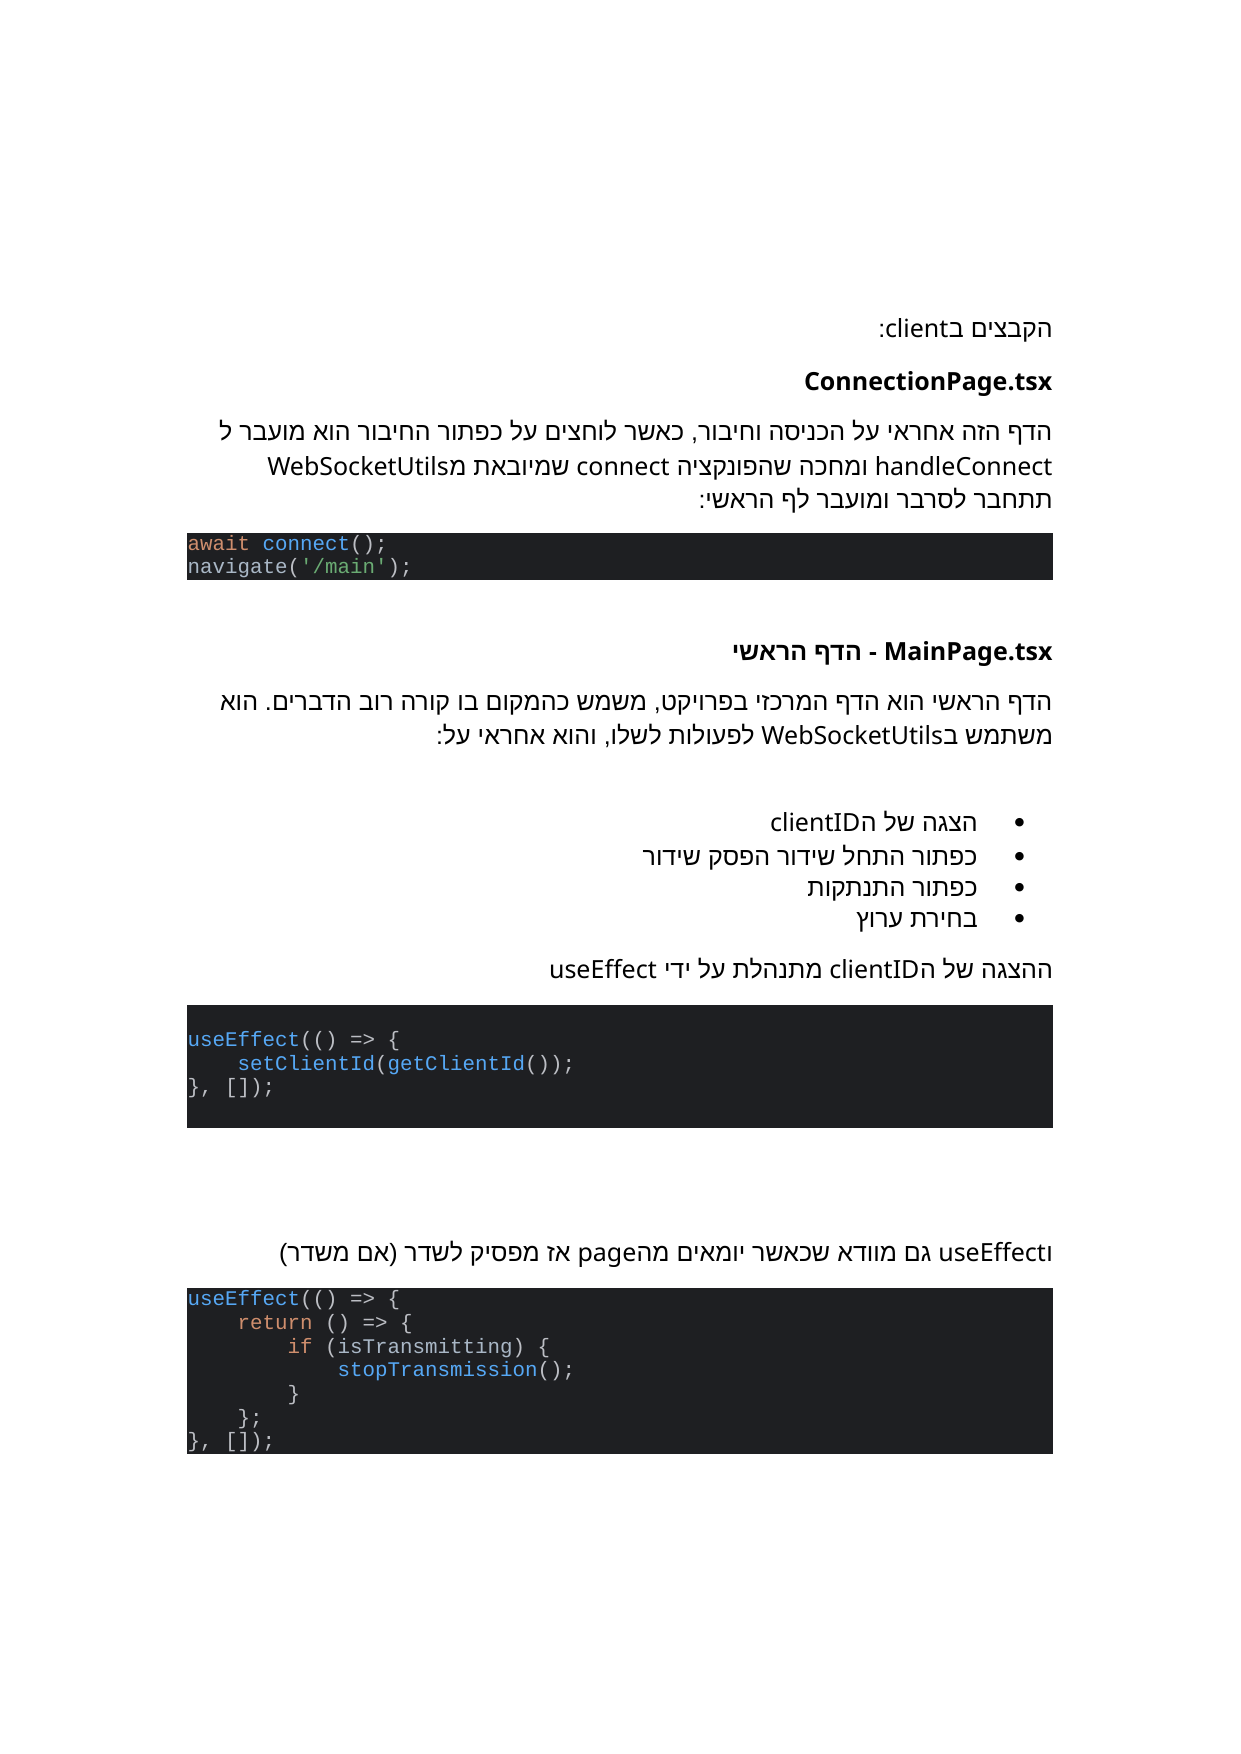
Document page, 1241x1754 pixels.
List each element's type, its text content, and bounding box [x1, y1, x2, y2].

text await connect(); navigate('/main'); [187, 533, 1053, 580]
list כפתור התנתקות [187, 873, 1015, 902]
text הדף הראשי הוא הדף המרכזי בפרויקט, משמש כהמקום בו קורה רוב הדברים. הוא משתמש בWebSocketUtils לפעולות לשלו, והוא אחראי על: [187, 687, 1053, 786]
text הקבצים בclient: [187, 310, 1053, 344]
list כפתור התחל שידור הפסק שידור [187, 842, 1015, 871]
text useEffect(() => { return () => { if (isTransmitting) { stopTransmission(); } }; }, []); [187, 1288, 1053, 1454]
list בחירת ערוץ [187, 904, 1015, 933]
text MainPage.tsx - הדף הראשי [187, 633, 1053, 667]
text וuseEffect גם מוודא שכאשר יומאים מהpage אז מפסיק לשדר (אם משדר) [187, 1235, 1053, 1269]
text ההצגה של הclientID מתנהלת על ידי useEffect [187, 952, 1053, 986]
text ConnectionPage.tsx [187, 364, 1053, 398]
text useEffect(() => { setClientId(getClientId()); }, []); [187, 1005, 1053, 1100]
list הצגה של הclientID [187, 805, 1015, 839]
text הדף הזה אחראי על הכניסה וחיבור, כאשר לוחצים על כפתור החיבור הוא מועבר לhandleConnect ומחכה שהפונקציה connect שמיובאת מWebSocketUtils תתחבר לסרבר ומועבר לף הראשי: [187, 417, 1053, 514]
